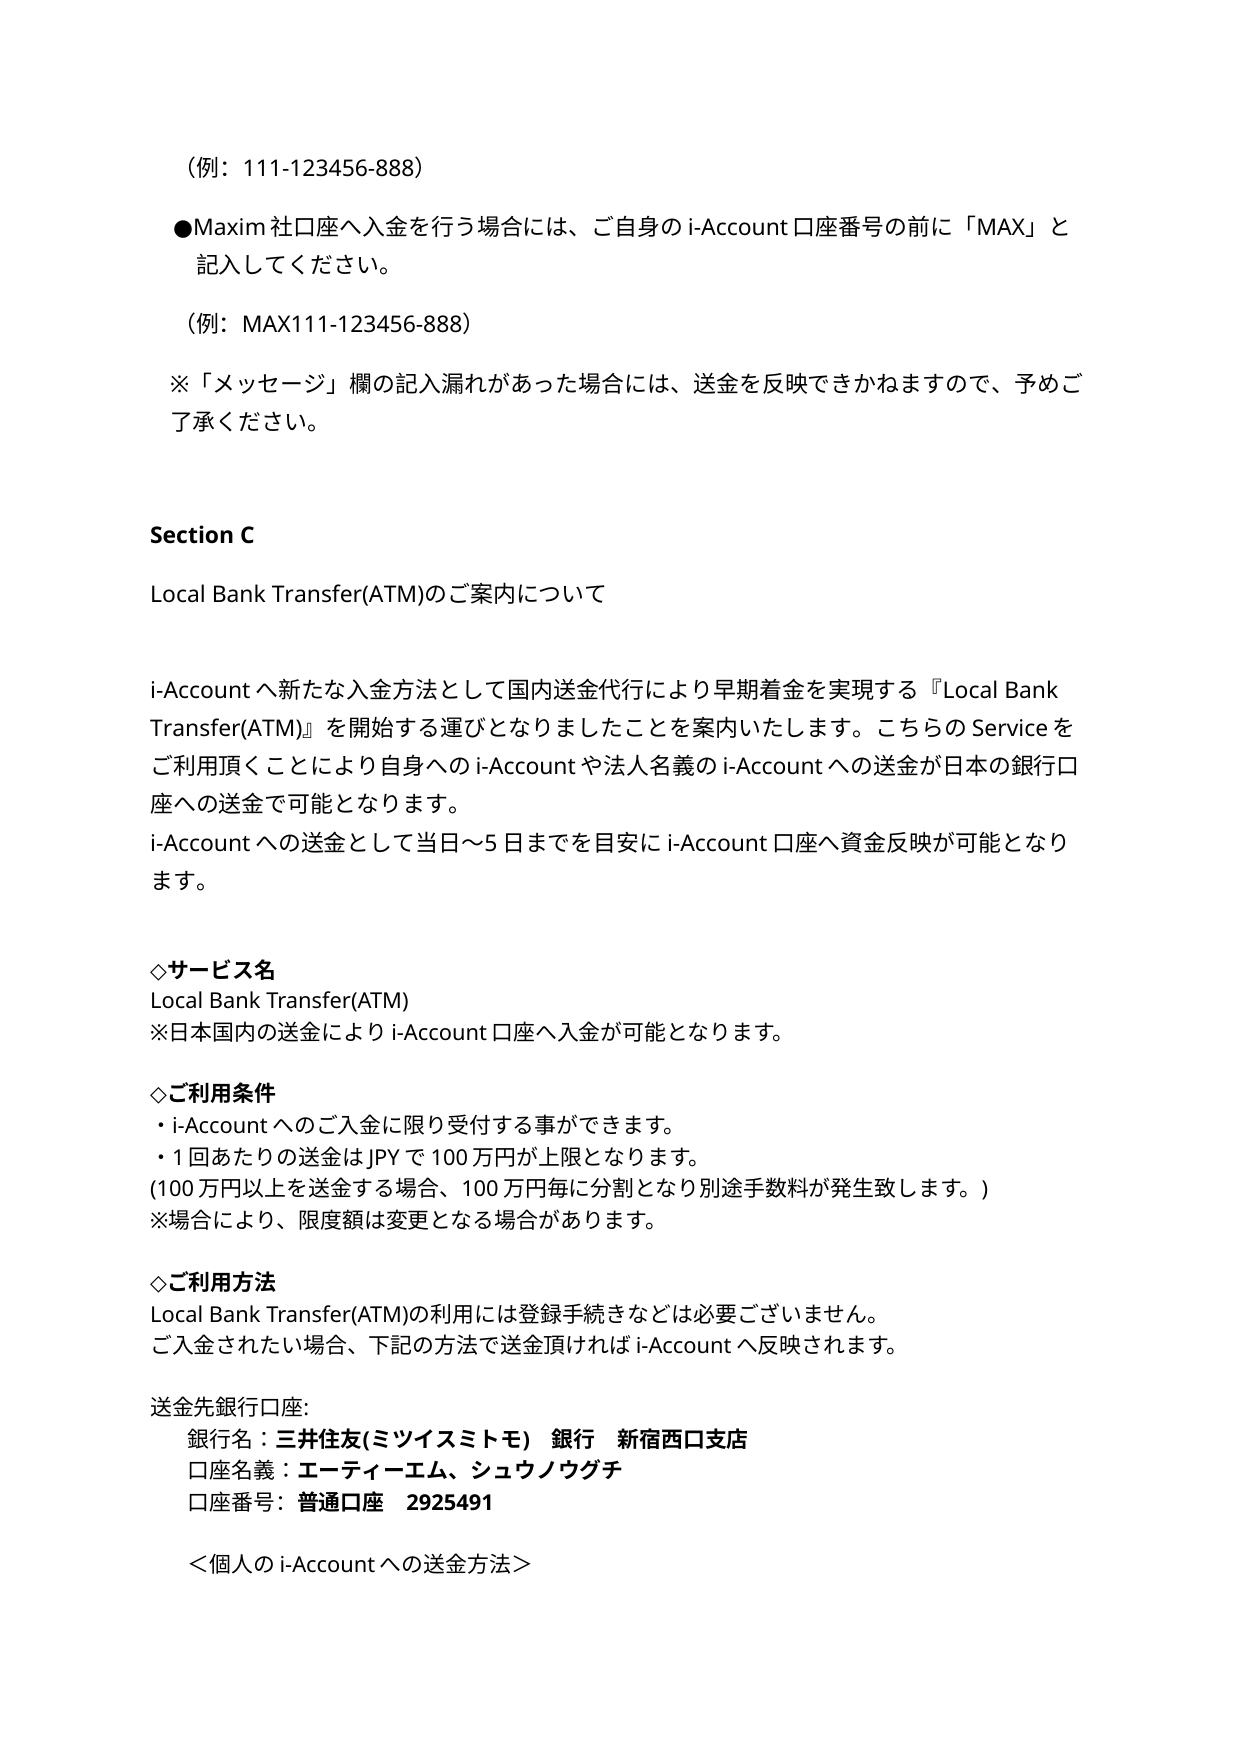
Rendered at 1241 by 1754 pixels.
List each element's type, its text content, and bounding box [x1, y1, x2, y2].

text ・i-Accountへのご入金に限り受付する事ができます。 [150, 1108, 1090, 1140]
text ◇ご利用条件 [150, 1076, 1090, 1108]
text Local Bank Transfer(ATM)の利用には登録手続きなどは必要ございません。 [150, 1297, 1090, 1328]
text （例：MAX111-123456-888） [173, 306, 1090, 340]
text 銀行名：三井住友(ミツイスミトモ) 銀行 新宿西口支店 [187, 1422, 1090, 1453]
text ◇サービス名 [150, 953, 1090, 985]
text ◇ご利用方法 [150, 1265, 1090, 1297]
text Local Bank Transfer(ATM)のご案内について [150, 576, 1090, 609]
text i-Accountへ新たな入金方法として国内送金代行により早期着金を実現する『Local Bank Transfer(ATM)』を開始する運びとなりましたことを案内いたします。こちらのServiceをご利用頂くことにより自身へのi-Accountや法人名義のi-Accountへの送金が日本の銀行口座への送金で可能となります。 i-Accountへの送金として当日～5日までを目安にi-Account口座へ資金反映が可能となります。 [150, 635, 1090, 928]
text Local Bank Transfer(ATM) [150, 985, 1090, 1014]
text ※場合により、限度額は変更となる場合があります。 [150, 1203, 1090, 1235]
text ※「メッセージ」欄の記入漏れがあった場合には、送金を反映できかねますので、予めご了承ください。 [170, 366, 1090, 437]
text ご入金されたい場合、下記の方法で送金頂ければi-Accountへ反映されます。 送金先銀行口座: [150, 1328, 1090, 1422]
text 口座名義：エーティーエム、シュウノウグチ [187, 1453, 1090, 1485]
text （例：111-123456-888） [174, 150, 1090, 183]
text 口座番号：普通口座 2925491 [187, 1485, 1090, 1517]
text ・1回あたりの送金はJPYで100万円が上限となります。 (100万円以上を送金する場合、100万円毎に分割となり別途手数料が発生致します。) [150, 1140, 1090, 1203]
text Section C [150, 519, 1090, 551]
text ※日本国内の送金によりi-Account口座へ入金が可能となります。 [150, 1014, 1090, 1046]
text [187, 1547, 1090, 1578]
text ●Maxim社口座へ入金を行う場合には、ご自身のi-Account口座番号の前に「MAX」と記入してください。 [173, 209, 1090, 281]
